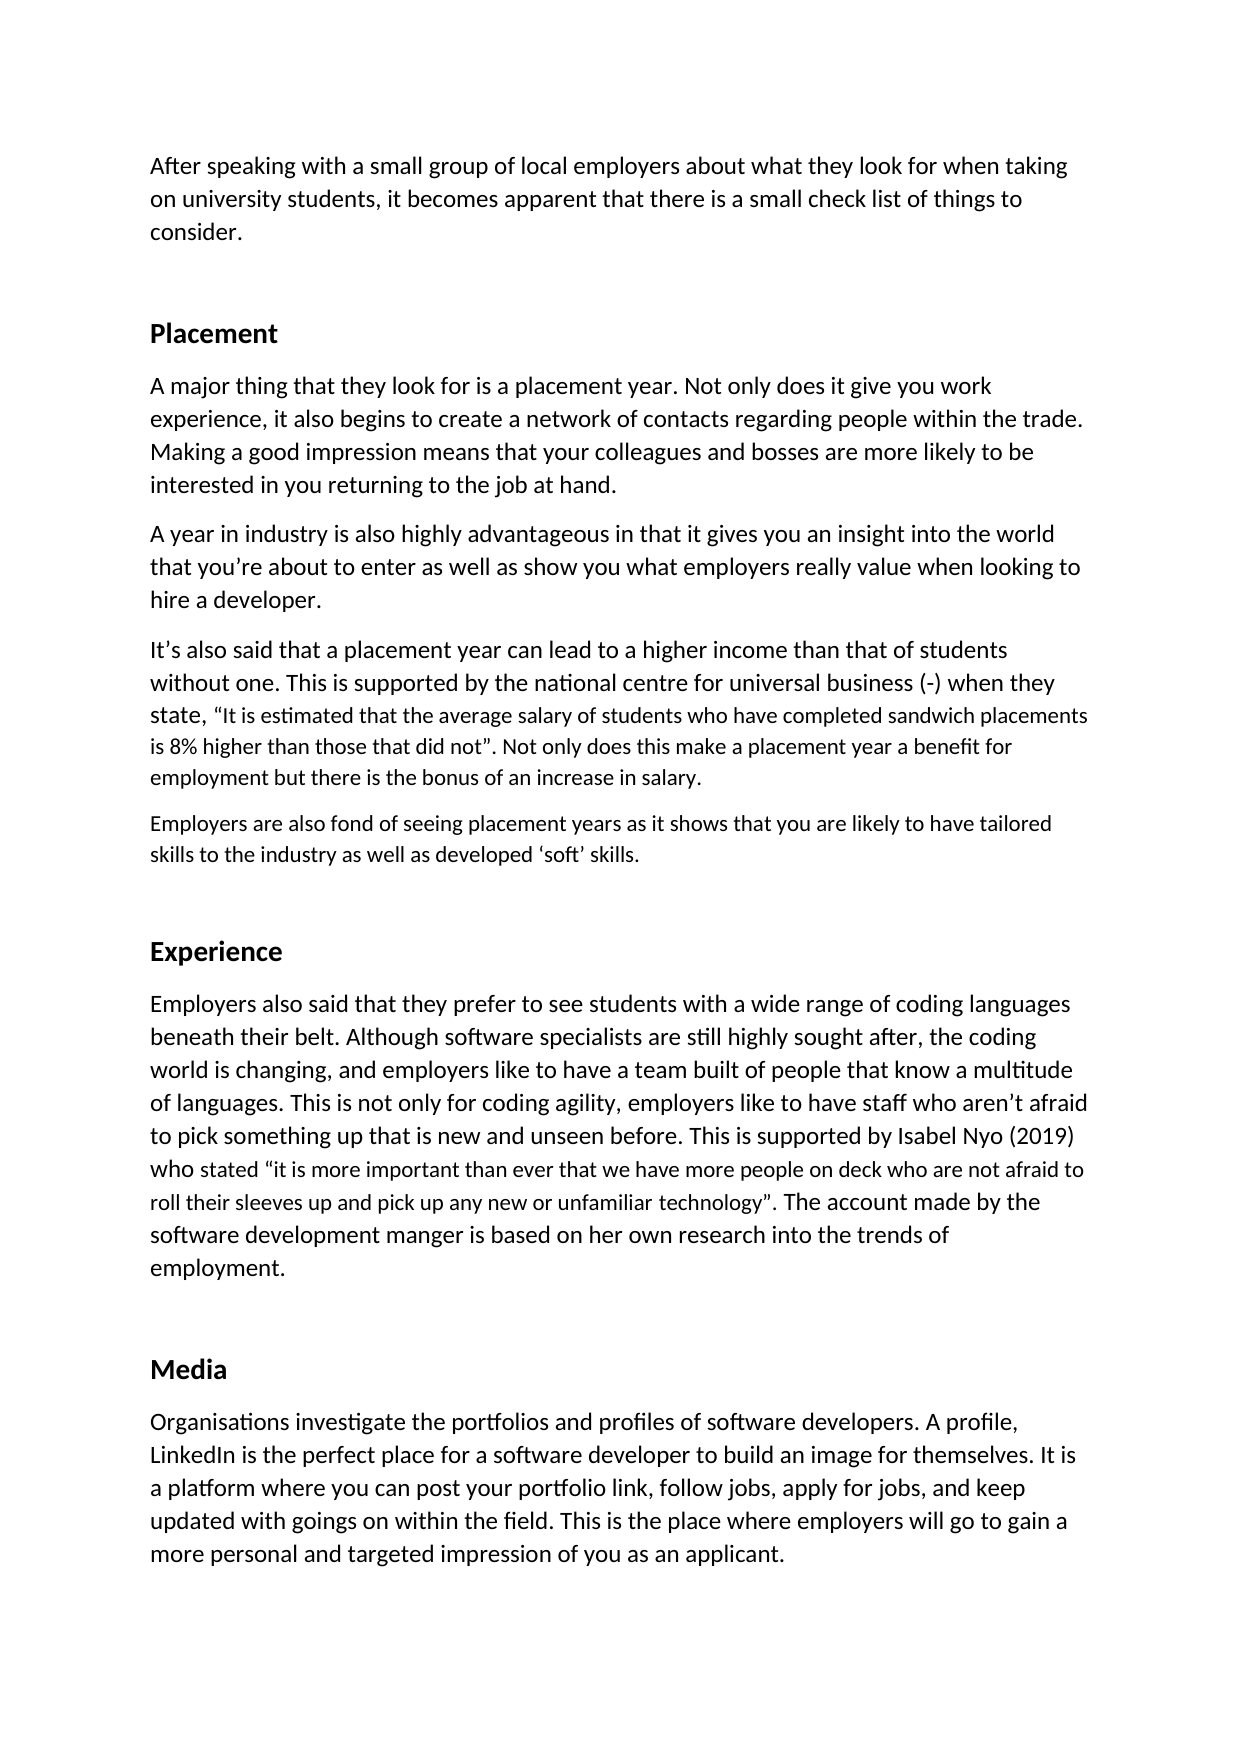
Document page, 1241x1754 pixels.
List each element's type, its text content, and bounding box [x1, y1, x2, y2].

text After speaking with a small group of local employers about what they look for when taking on university students, it becomes apparent that there is a small check list of things to consider. [150, 150, 1090, 246]
text Placement [150, 315, 1090, 351]
text Employers are also fond of seeing placement years as it shows that you are likely to have tailored skills to the industry as well as developed ‘soft’ skills. [150, 809, 1090, 868]
text Media [150, 1351, 1090, 1387]
text Organisations investigate the portfolios and profiles of software developers. A profile, LinkedIn is the perfect place for a software developer to build an image for themselves. It is a platform where you can post your portfolio link, follow jobs, apply for jobs, and keep updated with goings on within the field. This is the place where employers will go to gain a more personal and targeted impression of you as an applicant. [150, 1406, 1090, 1568]
text A year in industry is also highly advantageous in that it gives you an insight into the world that you’re about to enter as well as show you what employers really value when looking to hire a developer. [150, 518, 1090, 615]
text Employers also said that they prefer to see students with a wide range of coding languages beneath their belt. Although software specialists are still highly sought after, the coding world is changing, and employers like to have a team built of people that know a multitude of languages. This is not only for coding agility, employers like to have staff who aren’t afraid to pick something up that is new and unseen before. This is supported by Isabel Nyo (2019) who stated “it is more important than ever that we have more people on deck who are not afraid to roll their sleeves up and pick up any new or unfamiliar technology”. The account made by the software development manger is based on her own research into the trends of employment. [150, 988, 1090, 1282]
text Experience [150, 933, 1090, 969]
text It’s also said that a placement year can lead to a higher income than that of students without one. This is supported by the national centre for universal business (-) when they state, “It is estimated that the average salary of students who have completed sandwich placements is 8% higher than those that did not”. Not only does this make a placement year a benefit for employment but there is the bonus of an increase in salary. [150, 634, 1090, 791]
text A major thing that they look for is a placement year. Not only does it give you work experience, it also begins to create a network of contacts regarding people within the trade. Making a good impression means that your colleagues and bosses are more likely to be interested in you returning to the job at hand. [150, 370, 1090, 499]
